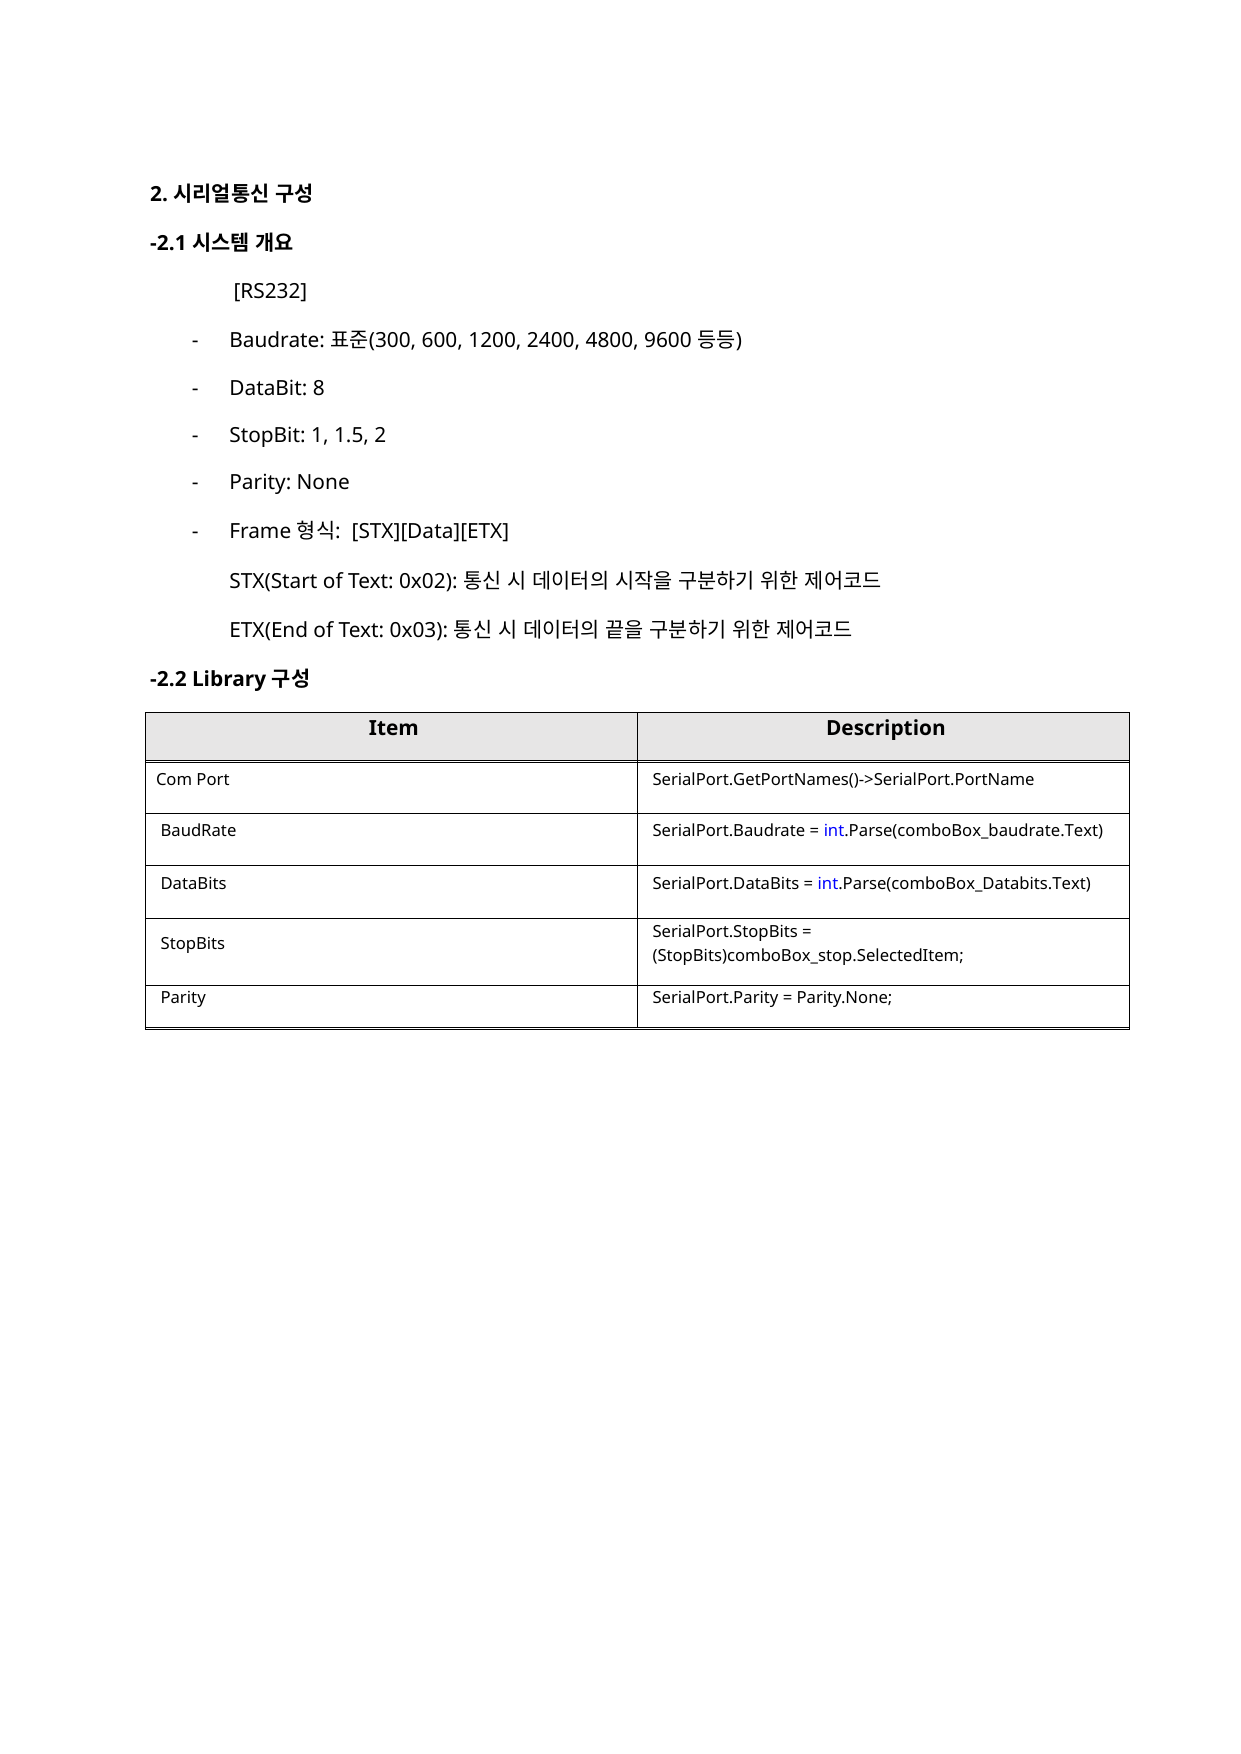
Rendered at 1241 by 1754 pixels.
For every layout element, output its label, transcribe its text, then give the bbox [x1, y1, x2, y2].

table_cell DataBits [146, 866, 637, 918]
table_cell BaudRate [146, 814, 637, 865]
table_cell SerialPort.DataBits = int.Parse(comboBox_Databits.Text) [638, 866, 1129, 918]
list STX(Start of Text: 0x02): 통신 시 데이터의 시작을 구분하기 위한 제어코드 [229, 564, 1090, 594]
table_cell SerialPort.StopBits = (StopBits)comboBox_stop.SelectedItem; [638, 919, 1129, 985]
list DataBit: 8 [192, 373, 1090, 401]
table_cell StopBits [146, 919, 637, 985]
list ETX(End of Text: 0x03): 통신 시 데이터의 끝을 구분하기 위한 제어코드 [229, 613, 1090, 643]
table_header Description [638, 713, 1129, 760]
list StopBit: 1, 1.5, 2 [192, 420, 1090, 448]
table_cell Com Port [146, 763, 637, 813]
table_cell SerialPort.Parity = Parity.None; [638, 986, 1129, 1027]
list Baudrate: 표준(300, 600, 1200, 2400, 4800, 9600 등등) [192, 323, 1090, 353]
text -2.1 시스템 개요 [150, 227, 1090, 257]
table_cell Parity [146, 986, 637, 1027]
table_header Item [146, 713, 637, 760]
table_cell SerialPort.GetPortNames()->SerialPort.PortName [638, 763, 1129, 813]
list Frame 형식: [STX][Data][ETX] [192, 514, 1090, 545]
text [RS232] [150, 276, 1090, 304]
table_cell SerialPort.Baudrate = int.Parse(comboBox_baudrate.Text) [638, 814, 1129, 865]
text 2. 시리얼통신 구성 [150, 177, 1090, 207]
text -2.2 Library 구성 [150, 663, 1090, 693]
list Parity: None [192, 467, 1090, 496]
